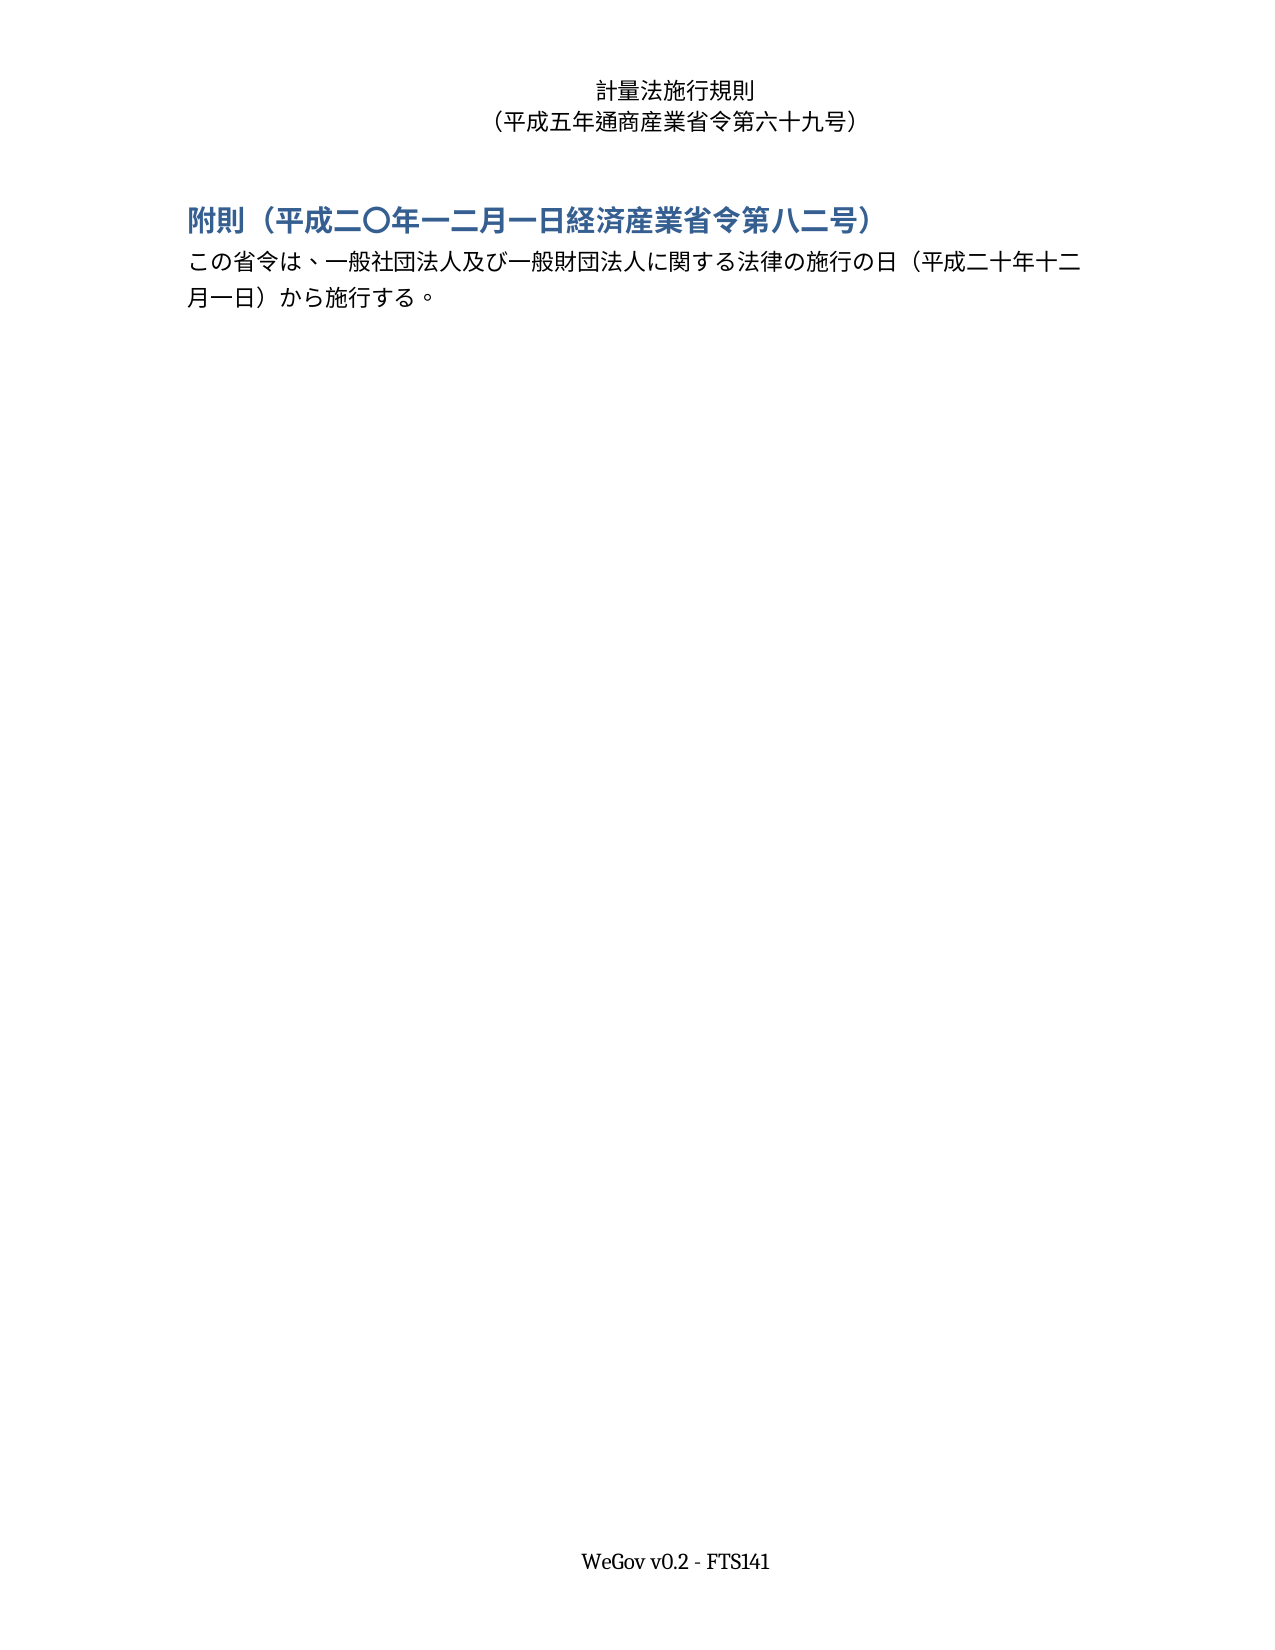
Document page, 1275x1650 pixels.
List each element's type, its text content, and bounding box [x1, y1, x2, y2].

subtitle 附則（平成二〇年一二月一日経済産業省令第八二号） [187, 200, 1087, 240]
text この省令は、一般社団法人及び一般財団法人に関する法律の施行の日（平成二十年十二月一日）から施行する。 [187, 246, 1087, 313]
